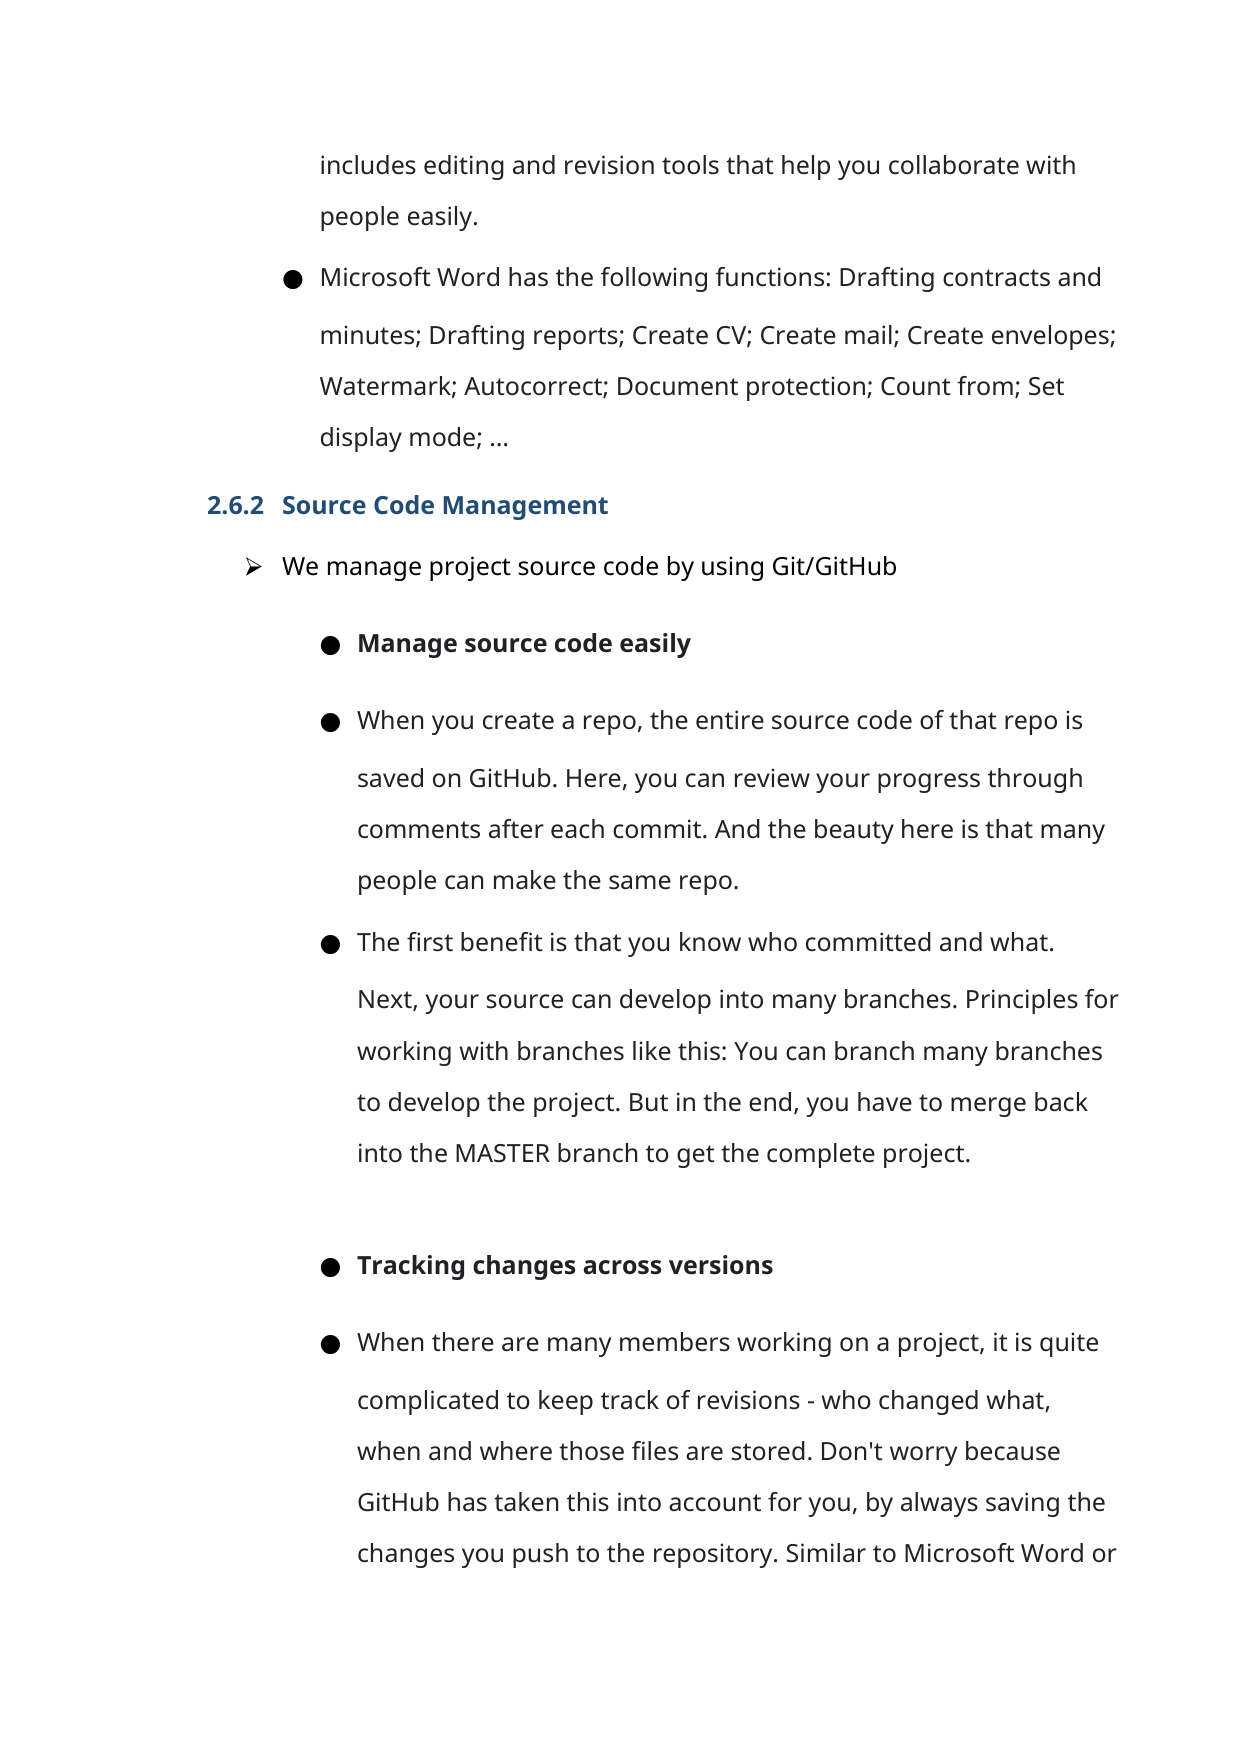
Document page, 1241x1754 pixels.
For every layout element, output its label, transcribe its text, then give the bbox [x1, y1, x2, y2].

list Microsoft Word has the following functions: Drafting contracts and minutes; Drafting reports; Create CV; Create mail; Create envelopes; Watermark; Autocorrect; Document protection; Count from; Set display mode; … [282, 250, 1122, 454]
list When you create a repo, the entire source code of that repo is saved on GitHub. Here, you can review your progress through comments after each commit. And the beauty here is that many people can make the same repo. [319, 693, 1122, 897]
list We manage project source code by using Git/GitHub [244, 539, 1122, 590]
list Tracking changes across versions [319, 1237, 1122, 1289]
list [319, 1314, 1122, 1570]
list The first benefit is that you know who committed and what. Next, your source can develop into many branches. Principles for working with branches like this: You can branch many branches to develop the project. But in the end, you have to merge back into the MASTER branch to get the complete project. [319, 914, 1122, 1169]
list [282, 148, 1122, 233]
list Manage source code easily [319, 616, 1122, 667]
subtitle Source Code Management [207, 488, 1122, 522]
